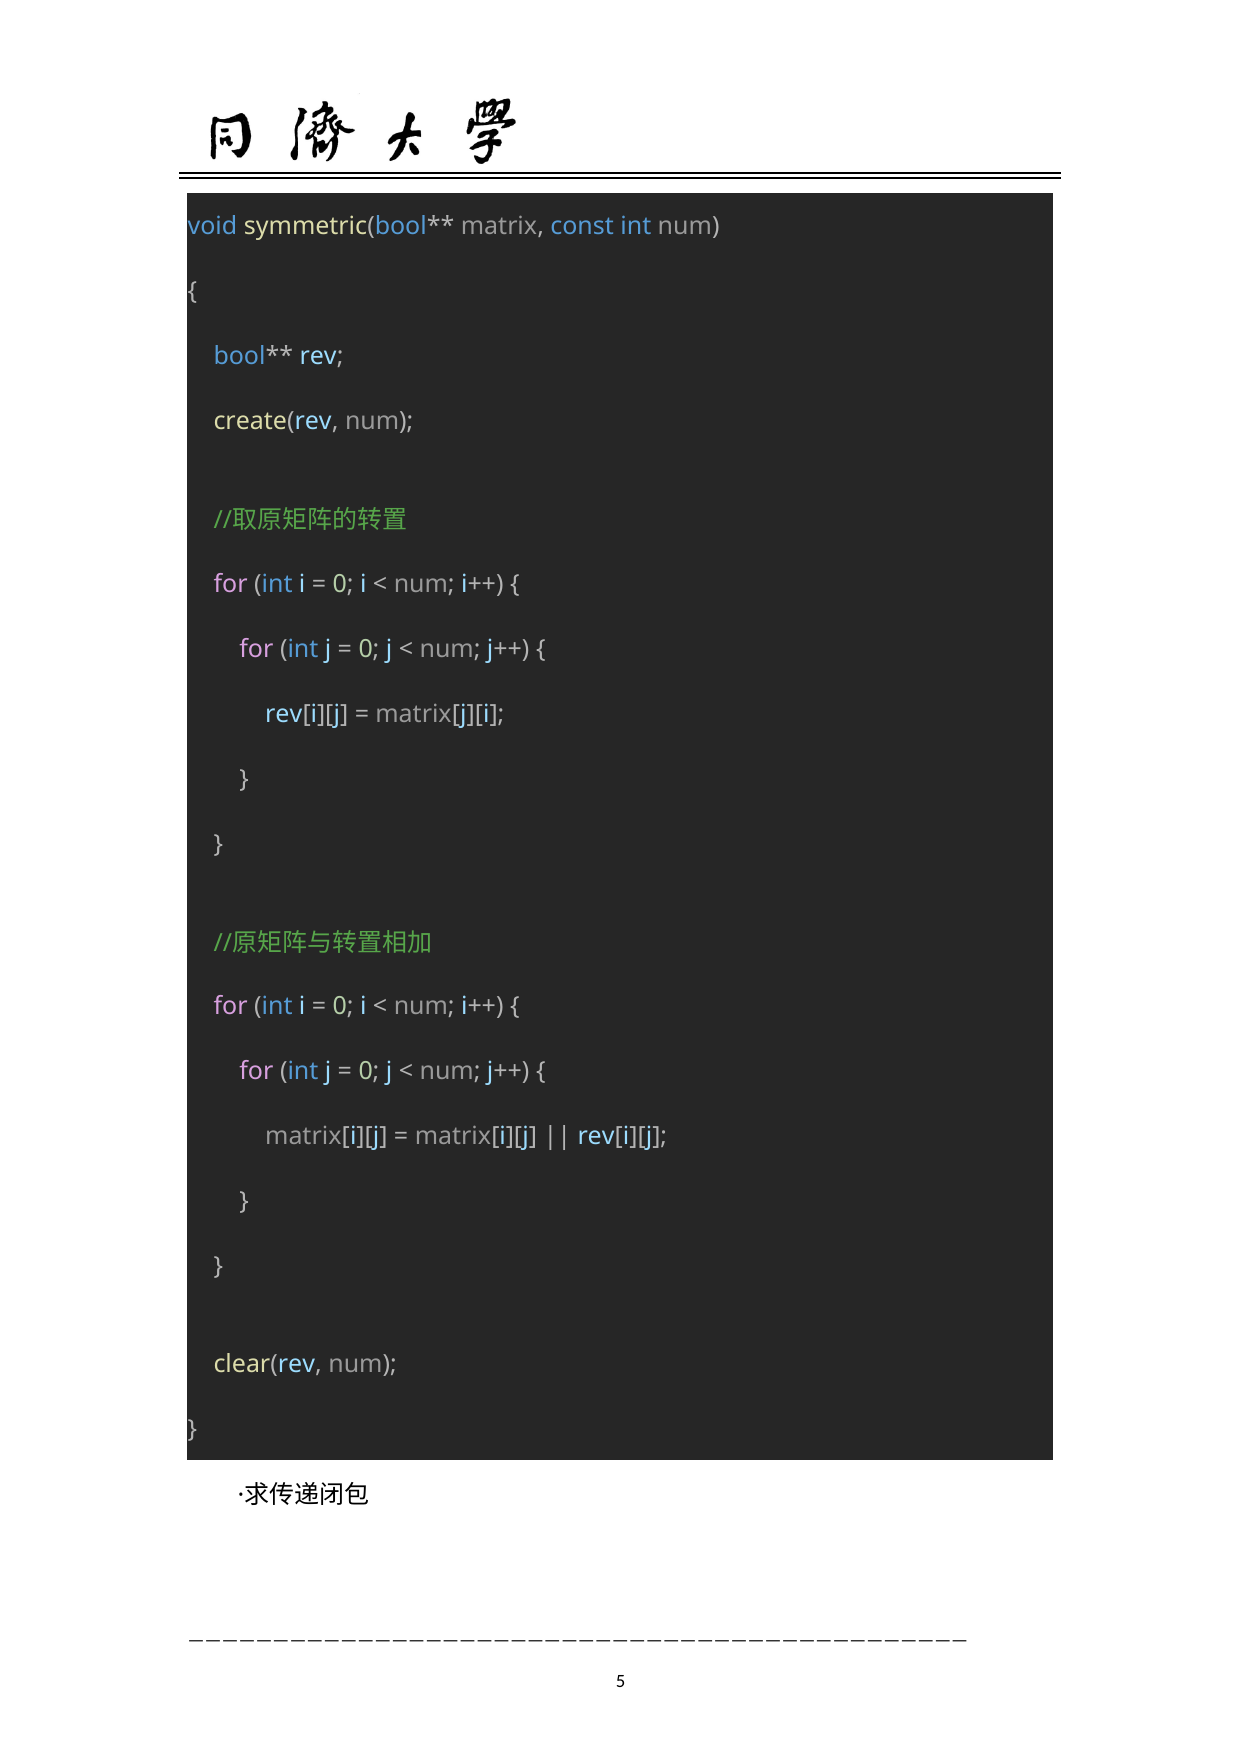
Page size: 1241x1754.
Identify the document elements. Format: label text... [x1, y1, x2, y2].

text for (int i = 0; i < num; i++) { [187, 550, 1053, 615]
text void symmetric(bool** matrix, const int num) [187, 193, 1053, 258]
text } [187, 1168, 1053, 1233]
text } [187, 810, 1053, 875]
text for (int j = 0; j < num; j++) { [187, 615, 1053, 680]
picture [187, 90, 535, 171]
text create(rev, num); [187, 388, 1053, 453]
text for (int j = 0; j < num; j++) { [187, 1038, 1053, 1103]
text rev[i][j] = matrix[j][i]; [187, 680, 1053, 745]
text for (int i = 0; i < num; i++) { [187, 973, 1053, 1038]
text bool** rev; [187, 323, 1053, 388]
text ·求传递闭包 [187, 1460, 1053, 1525]
text matrix[i][j] = matrix[i][j] || rev[i][j]; [187, 1103, 1053, 1168]
text } [187, 1233, 1053, 1298]
text clear(rev, num); [187, 1330, 1053, 1395]
text //取原矩阵的转置 [187, 485, 1053, 550]
text } [187, 745, 1053, 810]
text { [187, 258, 1053, 323]
text } [187, 1395, 1053, 1460]
text //原矩阵与转置相加 [187, 908, 1053, 973]
